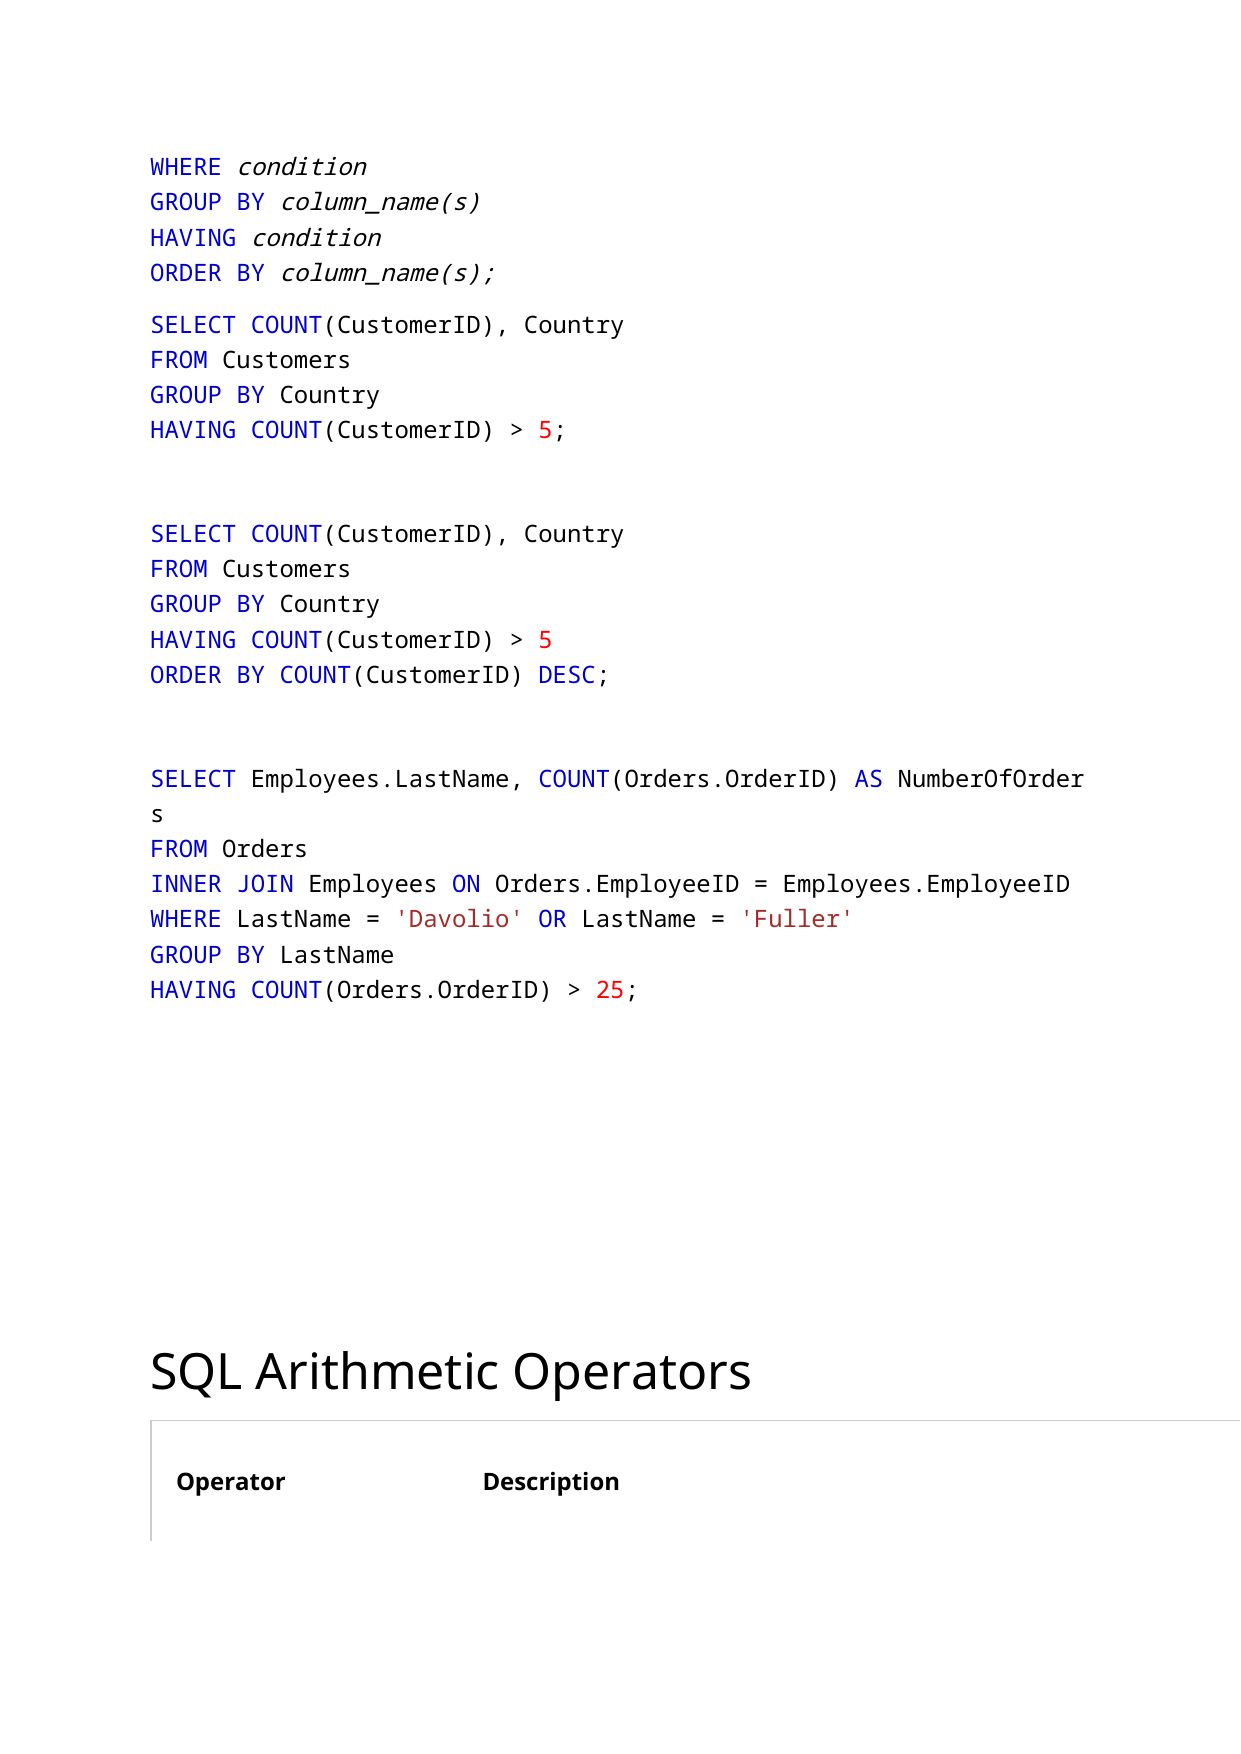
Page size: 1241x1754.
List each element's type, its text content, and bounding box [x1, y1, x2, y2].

text SELECT COUNT(CustomerID), Country FROM Customers GROUP BY Country HAVING COUNT(CustomerID) > 5; [150, 307, 1090, 446]
table_header Description [470, 1421, 1240, 1541]
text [150, 150, 1090, 288]
text SELECT Employees.LastName, COUNT(Orders.OrderID) AS NumberOfOrders FROM Orders INNER JOIN Employees ON Orders.EmployeeID = Employees.EmployeeID WHERE LastName = 'Davolio' OR LastName = 'Fuller' GROUP BY LastName HAVING COUNT(Orders.OrderID) > 25; [150, 761, 1090, 1005]
table_header Operator [152, 1421, 470, 1541]
text SELECT COUNT(CustomerID), Country FROM Customers GROUP BY Country HAVING COUNT(CustomerID) > 5 ORDER BY COUNT(CustomerID) DESC; [150, 517, 1090, 690]
text SQL Arithmetic Operators [150, 1336, 1090, 1404]
